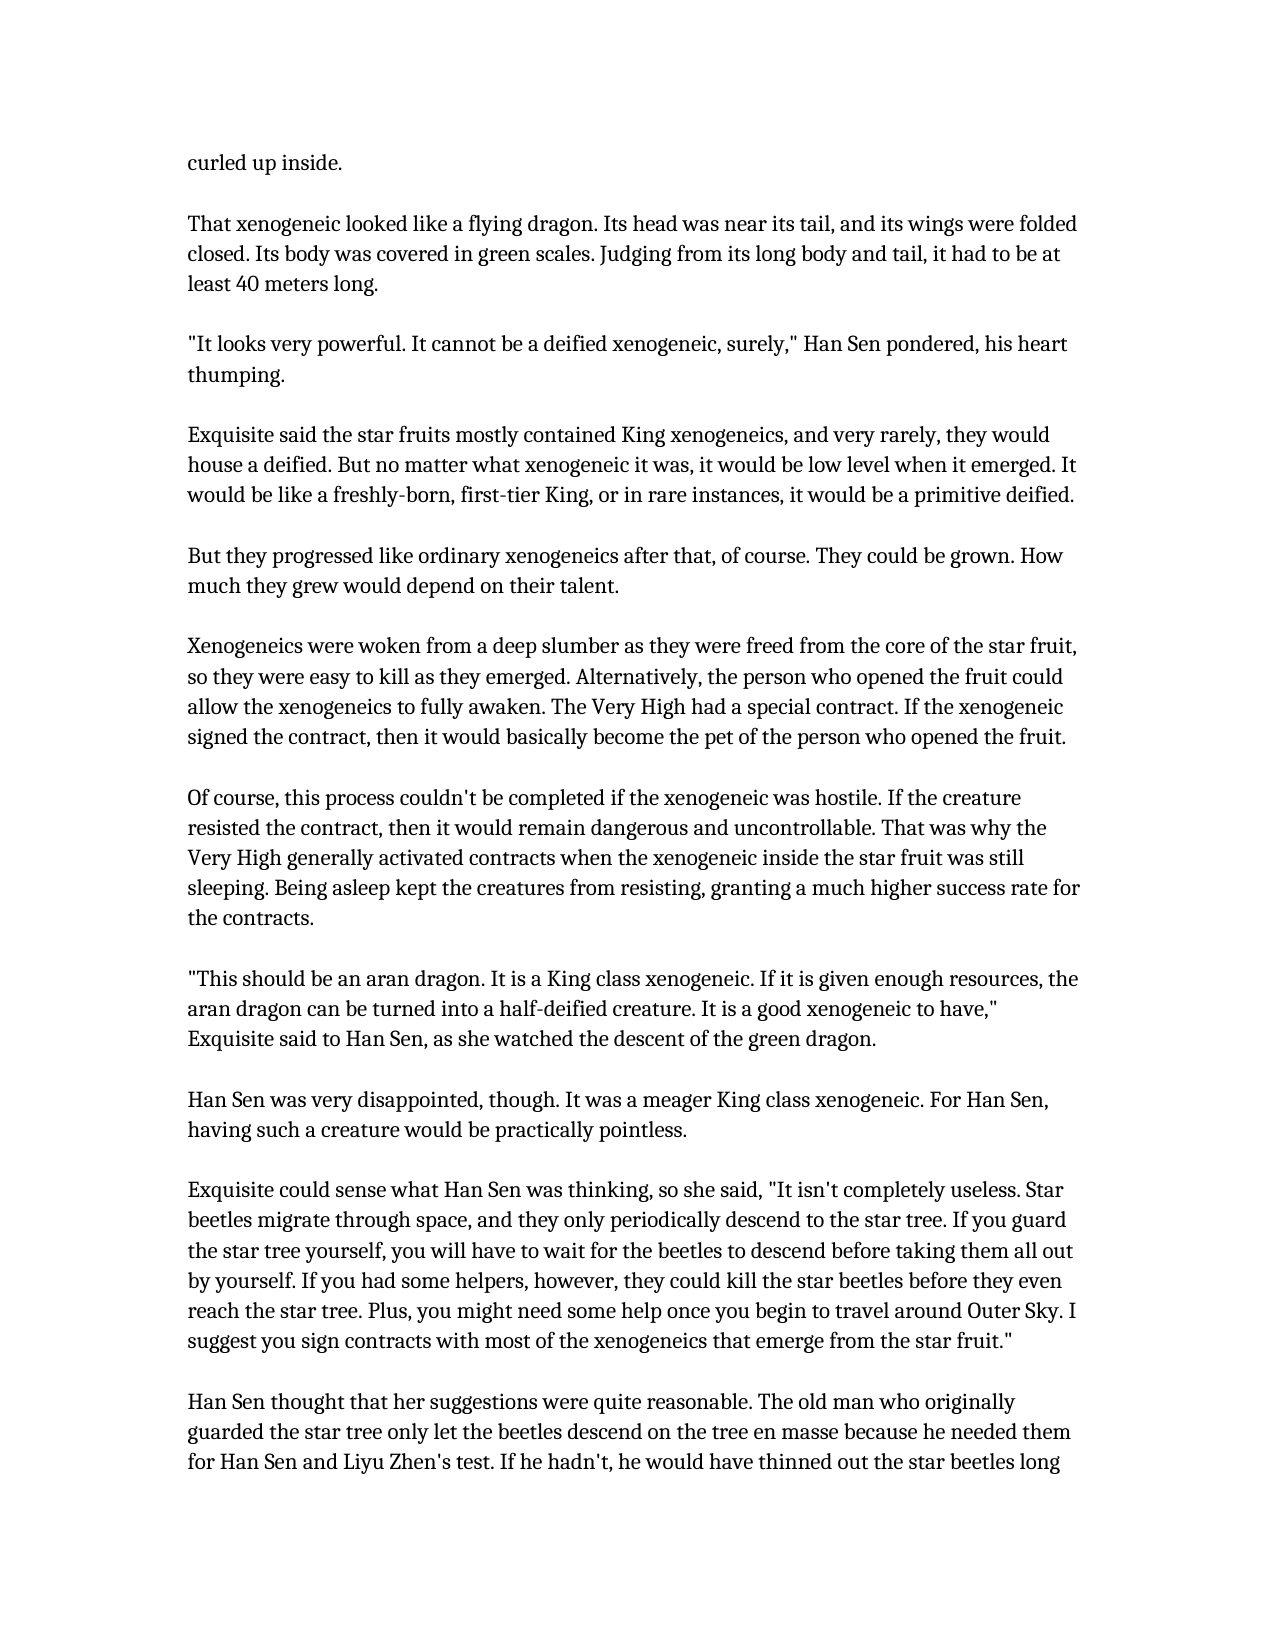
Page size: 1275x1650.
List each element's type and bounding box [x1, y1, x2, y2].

text [187, 150, 1087, 1475]
